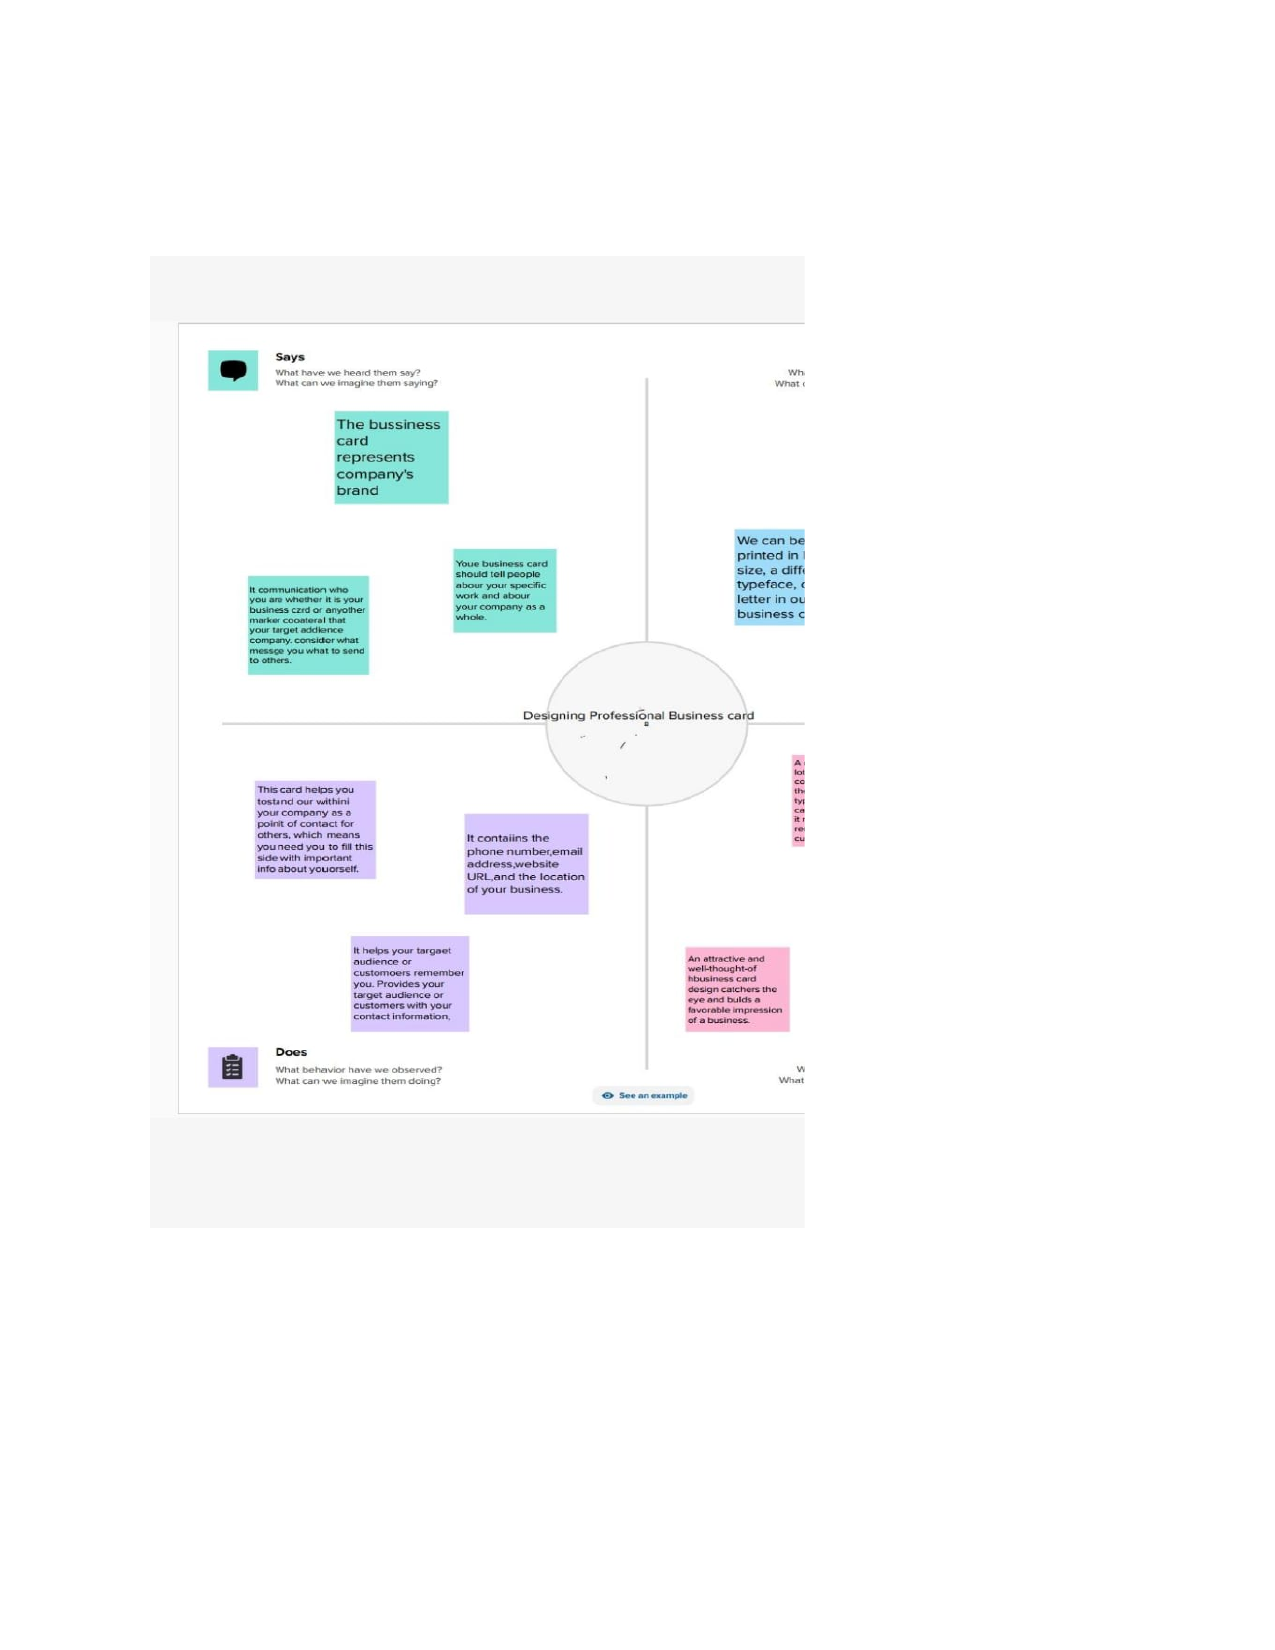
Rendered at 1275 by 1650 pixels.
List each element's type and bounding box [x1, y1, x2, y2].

picture [150, 256, 805, 1228]
